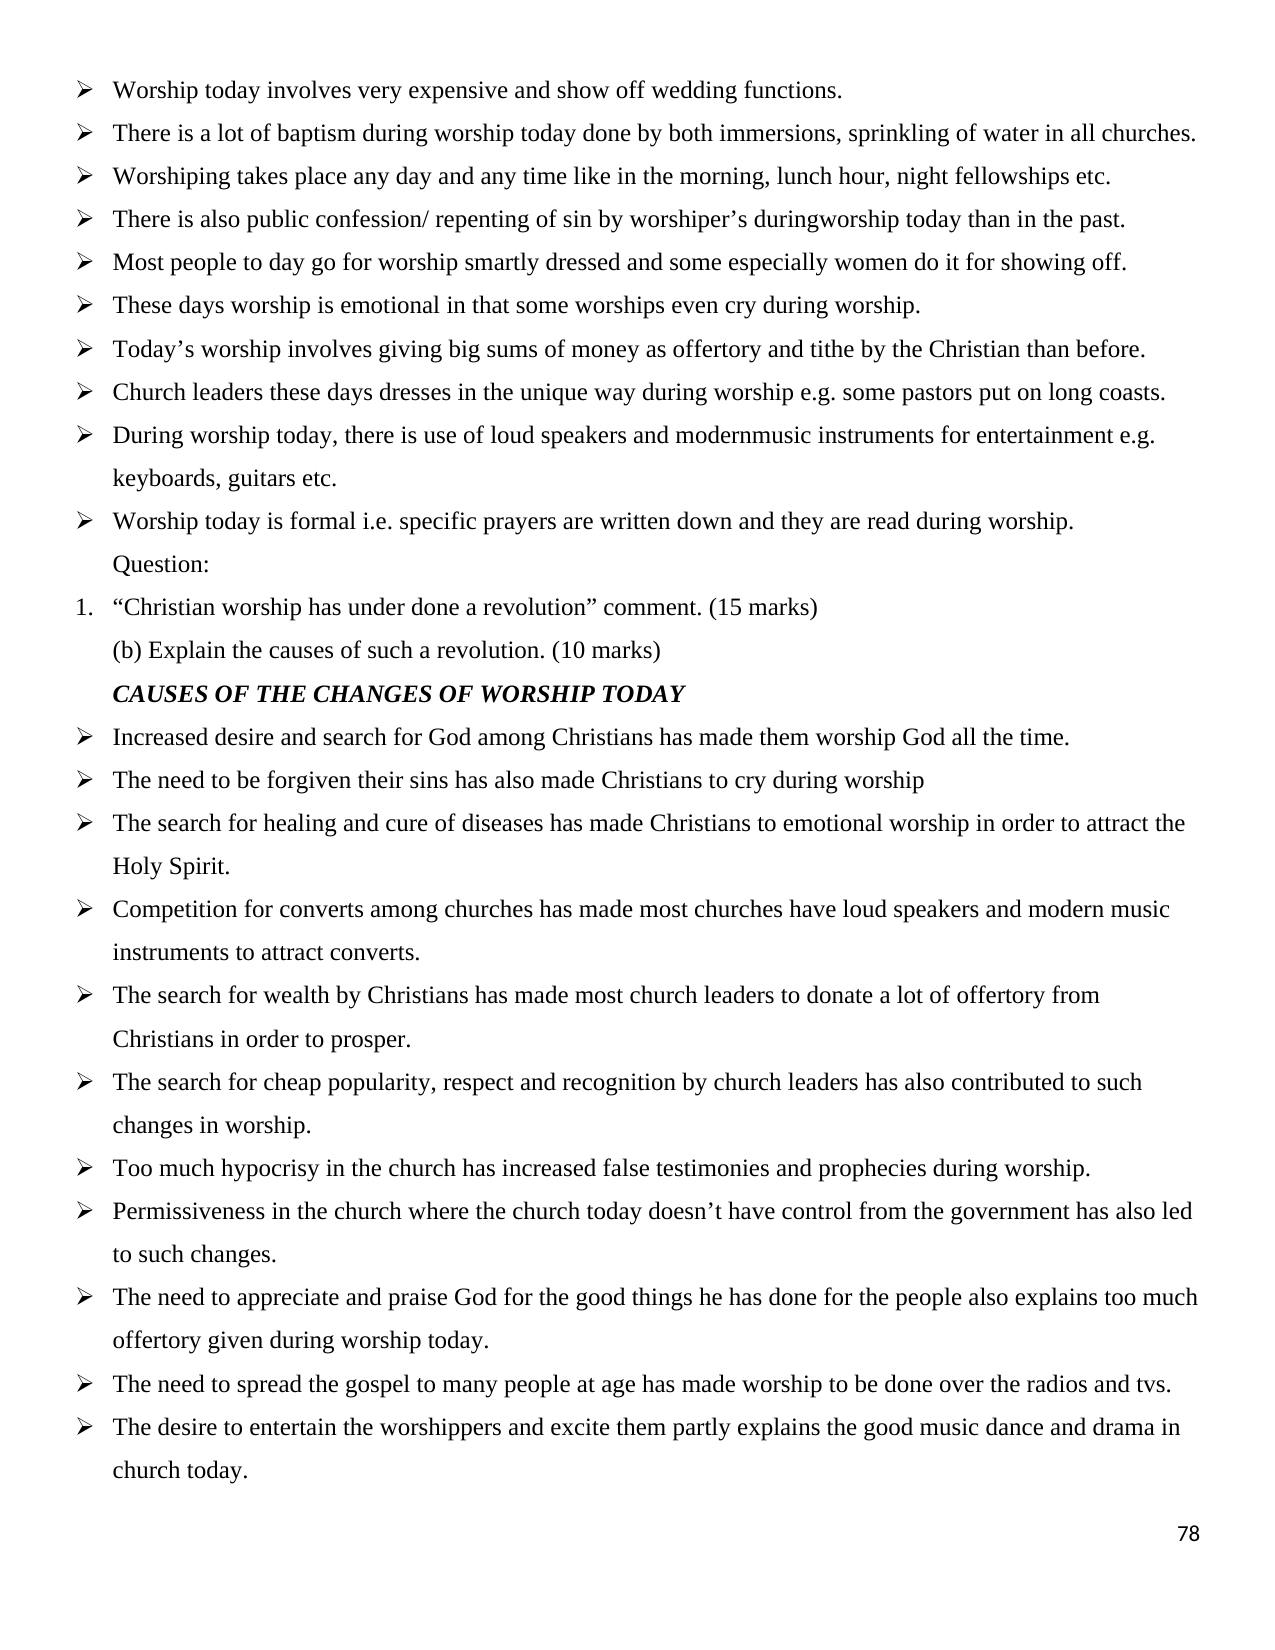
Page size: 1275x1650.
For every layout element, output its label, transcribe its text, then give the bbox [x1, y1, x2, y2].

list CAUSES OF THE CHANGES OF WORSHIP TODAY [112, 679, 1200, 707]
list There is a lot of baptism during worship today done by both immersions, sprinkling of water in all churches. [75, 118, 1200, 147]
list Worship today is formal i.e. specific prayers are written down and they are read during worship. [75, 506, 1200, 535]
list The need to spread the gospel to many people at age has made worship to be done over the radios and tvs. [75, 1369, 1200, 1397]
list The need to be forgiven their sins has also made Christians to cry during worship [75, 765, 1200, 794]
list During worship today, there is use of loud speakers and modernmusic instruments for entertainment e.g. keyboards, guitars etc. [75, 420, 1200, 492]
list “Christian worship has under done a revolution” comment. (15 marks) [75, 592, 1200, 621]
list Permissiveness in the church where the church today doesn’t have control from the government has also led to such changes. [75, 1196, 1200, 1268]
list Increased desire and search for God among Christians has made them worship God all the time. [75, 722, 1200, 751]
list The need to appreciate and praise God for the good things he has done for the people also explains too much offertory given during worship today. [75, 1282, 1200, 1354]
list The desire to entertain the worshippers and excite them partly explains the good music dance and drama in church today. [75, 1412, 1200, 1484]
list These days worship is emotional in that some worships even cry during worship. [75, 291, 1200, 319]
list The search for wealth by Christians has made most church leaders to donate a lot of offertory from Christians in order to prosper. [75, 981, 1200, 1052]
list Most people to day go for worship smartly dressed and some especially women do it for showing off. [75, 247, 1200, 276]
list There is also public confession/ repenting of sin by worshiper’s duringworship today than in the past. [75, 204, 1200, 233]
list The search for cheap popularity, respect and recognition by church leaders has also contributed to such changes in worship. [75, 1067, 1200, 1139]
list Today’s worship involves giving big sums of money as offertory and tithe by the Christian than before. [75, 334, 1200, 362]
list Competition for converts among churches has made most churches have loud speakers and modern music instruments to attract converts. [75, 894, 1200, 966]
list (b) Explain the causes of such a revolution. (10 marks) [112, 636, 1200, 664]
list Church leaders these days dresses in the unique way during worship e.g. some pastors put on long coasts. [75, 377, 1200, 406]
list The search for healing and cure of diseases has made Christians to emotional worship in order to attract the Holy Spirit. [75, 808, 1200, 880]
list Too much hypocrisy in the church has increased false testimonies and prophecies during worship. [75, 1153, 1200, 1182]
list Question: [112, 549, 1200, 578]
list Worship today involves very expensive and show off wedding functions. [75, 75, 1200, 104]
list Worshiping takes place any day and any time like in the morning, lunch hour, night fellowships etc. [75, 161, 1200, 190]
